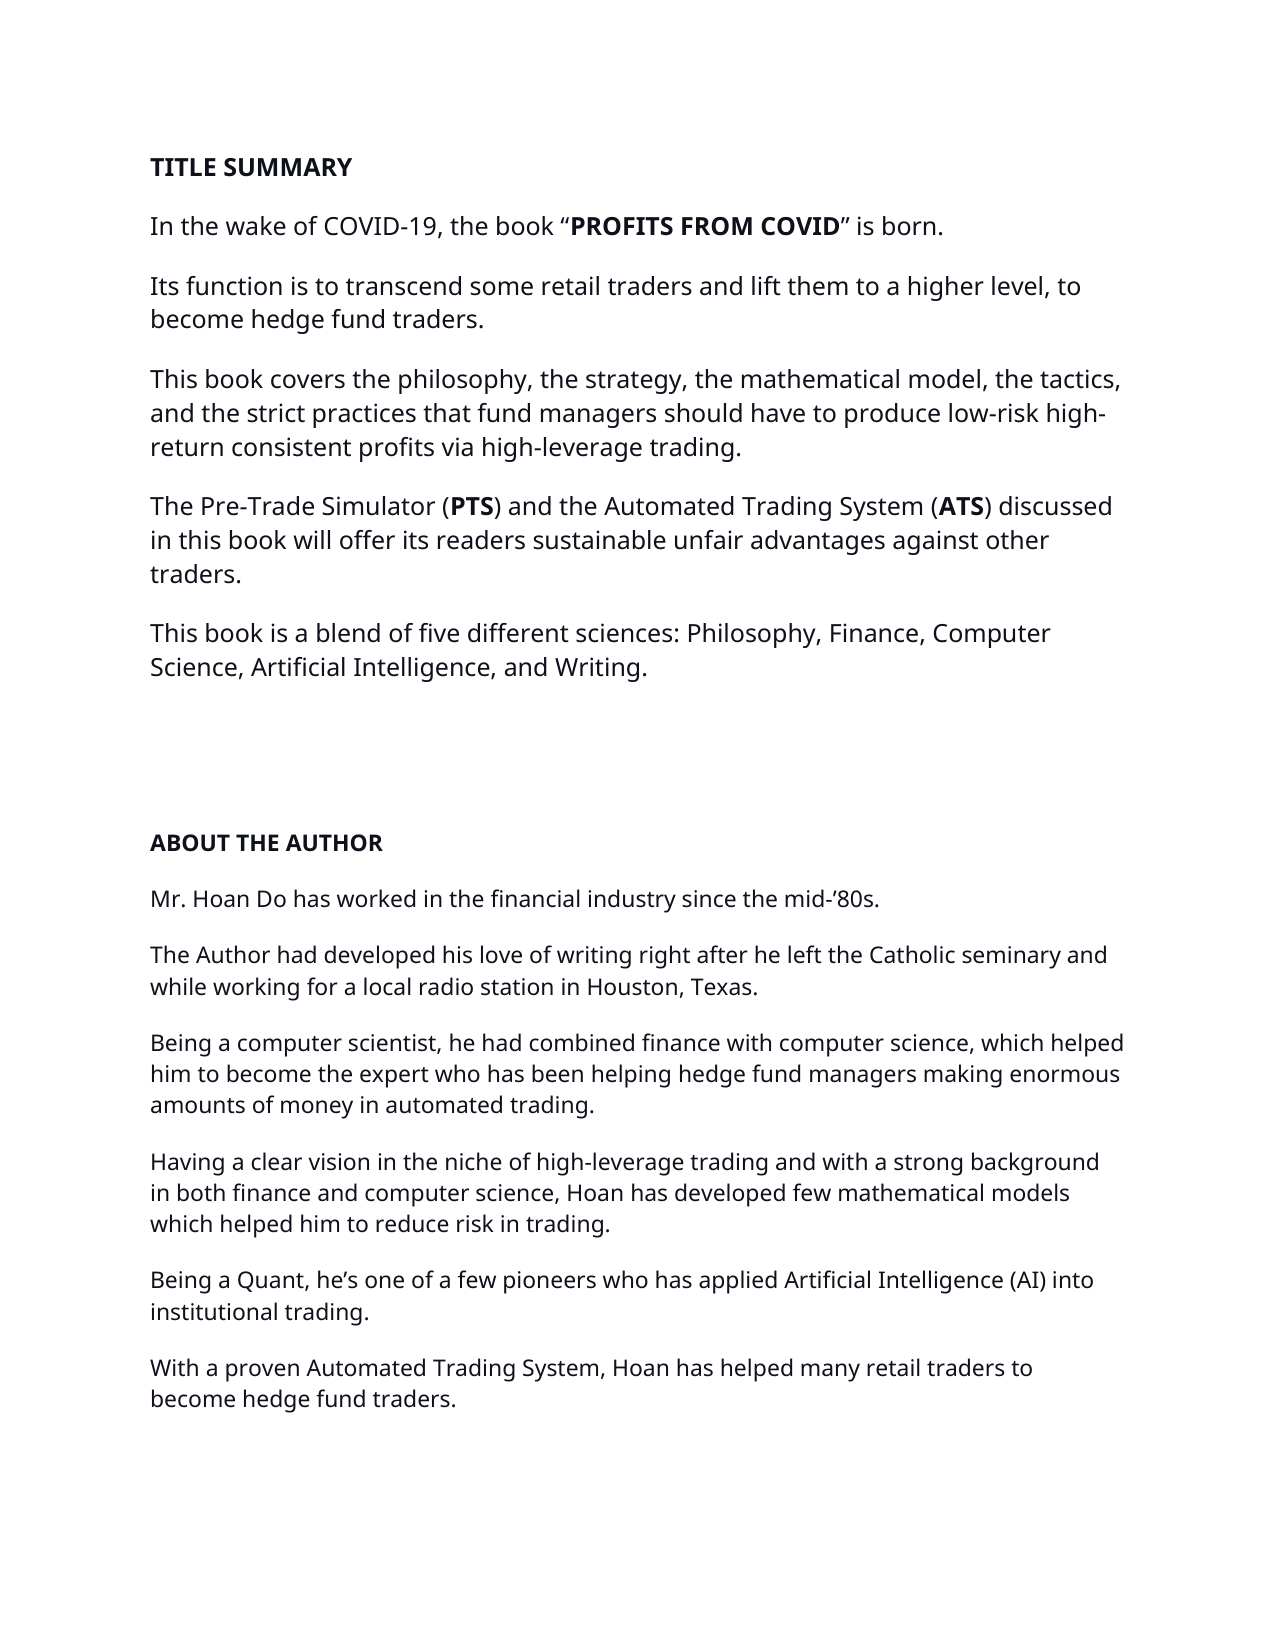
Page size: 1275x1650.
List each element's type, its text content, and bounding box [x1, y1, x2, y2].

text The Pre-Trade Simulator (PTS) and the Automated Trading System (ATS) discussed in this book will offer its readers sustainable unfair advantages against other traders. [150, 488, 1125, 591]
text The Author had developed his love of writing right after he left the Catholic seminary and while working for a local radio station in Houston, Texas. [150, 939, 1125, 1002]
text Being a computer scientist, he had combined finance with computer science, which helped him to become the expert who has been helping hedge fund managers making enormous amounts of money in automated trading. [150, 1027, 1125, 1121]
text This book covers the philosophy, the strategy, the mathematical model, the tactics, and the strict practices that fund managers should have to produce low-risk high-return consistent profits via high-leverage trading. [150, 361, 1125, 463]
text ABOUT THE AUTHOR [150, 827, 1125, 858]
text In the wake of COVID-19, the book “PROFITS FROM COVID” is born. [150, 209, 1125, 243]
text This book is a blend of five different sciences: Philosophy, Finance, Computer Science, Artificial Intelligence, and Writing. [150, 616, 1125, 684]
text Mr. Hoan Do has worked in the financial industry since the mid-’80s. [150, 883, 1125, 914]
text Its function is to transcend some retail traders and lift them to a higher level, to become hedge fund traders. [150, 268, 1125, 336]
text With a proven Automated Trading System, Hoan has helped many retail traders to become hedge fund traders. [150, 1352, 1125, 1414]
text TITLE SUMMARY [150, 150, 1125, 184]
text Having a clear vision in the niche of high-leverage trading and with a strong background in both finance and computer science, Hoan has developed few mathematical models which helped him to reduce risk in trading. [150, 1146, 1125, 1239]
text Being a Quant, he’s one of a few pioneers who has applied Artificial Intelligence (AI) into institutional trading. [150, 1264, 1125, 1327]
